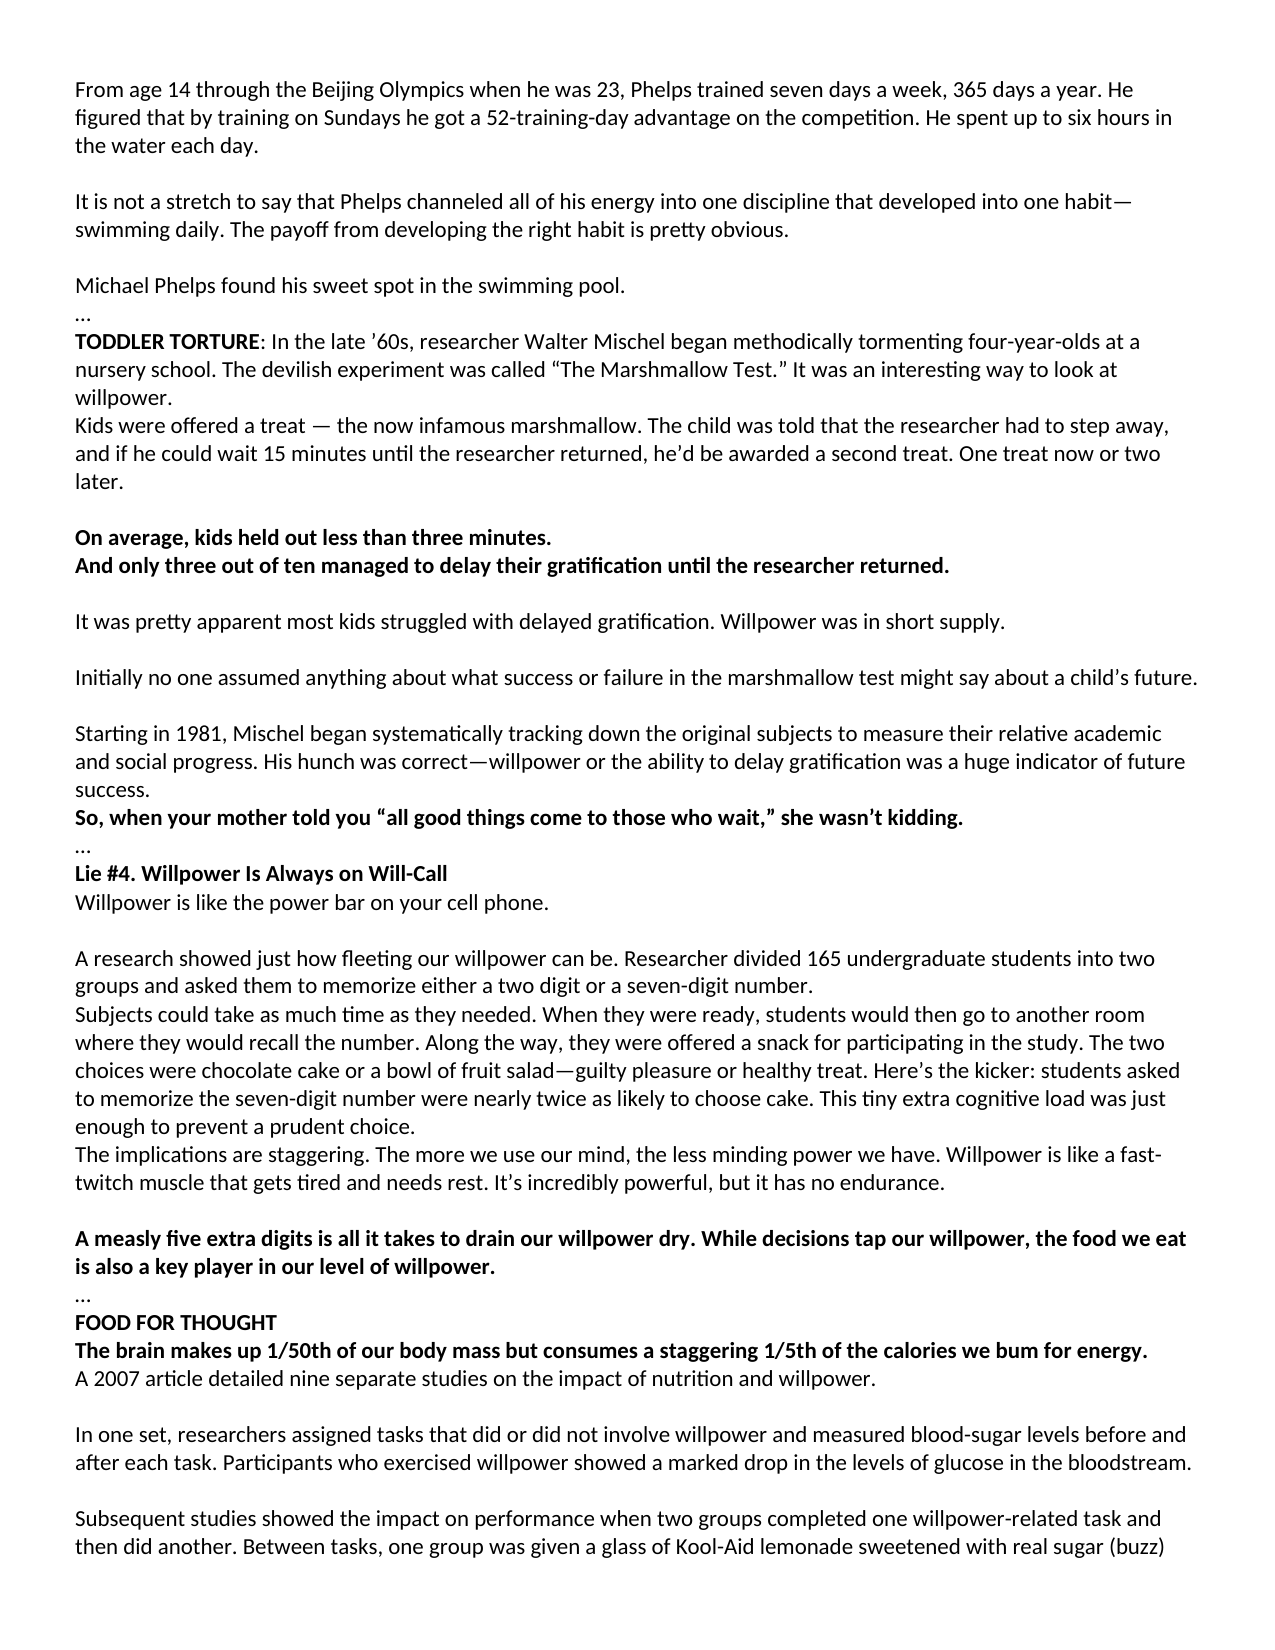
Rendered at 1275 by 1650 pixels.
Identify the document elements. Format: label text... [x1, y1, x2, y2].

text It was pretty apparent most kids struggled with delayed gratification. Willpower was in short supply. [75, 607, 1200, 635]
text A research showed just how fleeting our willpower can be. Researcher divided 165 undergraduate students into two groups and asked them to memorize either a two digit or a seven-digit number. [75, 944, 1200, 1000]
text … [75, 832, 1200, 859]
text Willpower is like the power bar on your cell phone. [75, 888, 1200, 916]
text The brain makes up 1/50th of our body mass but consumes a staggering 1/5th of the calories we bum for energy. [75, 1336, 1200, 1364]
text … [75, 1280, 1200, 1308]
text A 2007 article detailed nine separate studies on the impact of nutrition and willpower. [75, 1364, 1200, 1392]
text And only three out of ten managed to delay their gratification until the researcher returned. [75, 551, 1200, 579]
text Kids were offered a treat — the now infamous marshmallow. The child was told that the researcher had to step away, and if he could wait 15 minutes until the researcher returned, he’d be awarded a second treat. One treat now or two later. [75, 411, 1200, 495]
text On average, kids held out less than three minutes. [75, 523, 1200, 551]
text Initially no one assumed anything about what success or failure in the marshmallow test might say about a child’s future. [75, 663, 1200, 691]
text Starting in 1981, Mischel began systematically tracking down the original subjects to measure their relative academic and social progress. His hunch was correct—willpower or the ability to delay gratification was a huge indicator of future success. [75, 719, 1200, 803]
text In one set, researchers assigned tasks that did or did not involve willpower and measured blood-sugar levels before and after each task. Participants who exercised willpower showed a marked drop in the levels of glucose in the bloodstream. [75, 1420, 1200, 1476]
text FOOD FOR THOUGHT [75, 1308, 1200, 1336]
text From age 14 through the Beijing Olympics when he was 23, Phelps trained seven days a week, 365 days a year. He figured that by training on Sundays he got a 52-training-day advantage on the competition. He spent up to six hours in the water each day. [75, 75, 1200, 159]
text The implications are staggering. The more we use our mind, the less minding power we have. Willpower is like a fast-twitch muscle that gets tired and needs rest. It’s incredibly powerful, but it has no endurance. [75, 1140, 1200, 1196]
text TODDLER TORTURE: In the late ’60s, researcher Walter Mischel began methodically tormenting four-year-olds at a nursery school. The devilish experiment was called “The Marshmallow Test.” It was an interesting way to look at willpower. [75, 327, 1200, 411]
text It is not a stretch to say that Phelps channeled all of his energy into one discipline that developed into one habit—swimming daily. The payoff from developing the right habit is pretty obvious. [75, 187, 1200, 243]
text So, when your mother told you “all good things come to those who wait,” she wasn’t kidding. [75, 803, 1200, 832]
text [75, 1504, 1200, 1560]
text Lie #4. Willpower Is Always on Will-Call [75, 859, 1200, 888]
text Subjects could take as much time as they needed. When they were ready, students would then go to another room where they would recall the number. Along the way, they were offered a snack for participating in the study. The two choices were chocolate cake or a bowl of fruit salad—guilty pleasure or healthy treat. Here’s the kicker: students asked to memorize the seven-digit number were nearly twice as likely to choose cake. This tiny extra cognitive load was just enough to prevent a prudent choice. [75, 1000, 1200, 1140]
text Michael Phelps found his sweet spot in the swimming pool. [75, 271, 1200, 299]
text A measly five extra digits is all it takes to drain our willpower dry. While decisions tap our willpower, the food we eat is also a key player in our level of willpower. [75, 1224, 1200, 1280]
text … [75, 299, 1200, 327]
